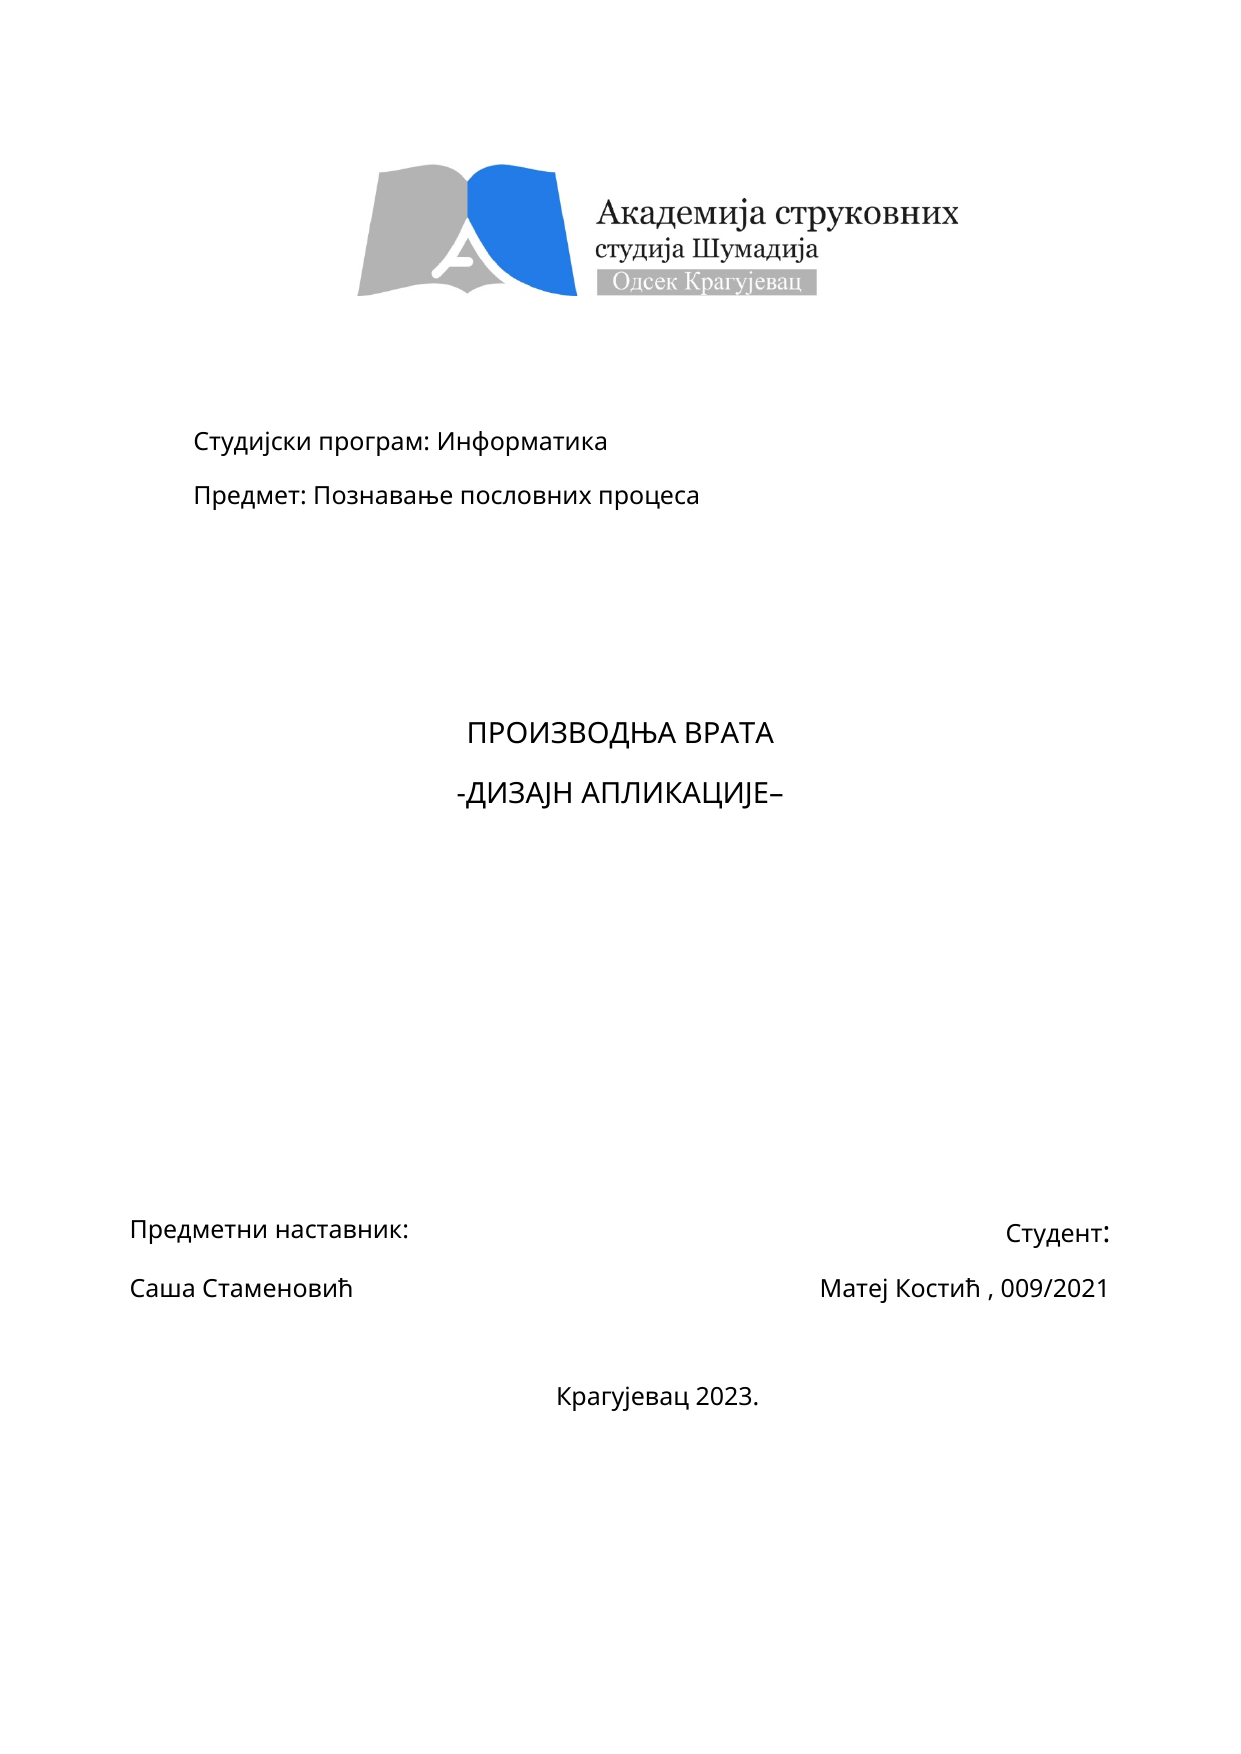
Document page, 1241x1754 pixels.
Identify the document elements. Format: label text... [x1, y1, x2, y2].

table_header Студент: [620, 1195, 1121, 1254]
text Студијски програм: Информатика [118, 423, 1122, 457]
text Предмет: Познавање пословних процеса [118, 477, 1122, 512]
picture [357, 164, 959, 296]
text ПРОИЗВОДЊА ВРАТА [118, 712, 1122, 752]
table_header Предметни наставник: [118, 1195, 619, 1254]
table_cell Саша Стаменовић [118, 1254, 619, 1308]
text -ДИЗАЈН АПЛИКАЦИЈЕ– [118, 773, 1122, 812]
text Крагујевац 2023. [118, 1378, 1122, 1412]
table_cell Матеј Костић , 009/2021 [620, 1254, 1121, 1308]
